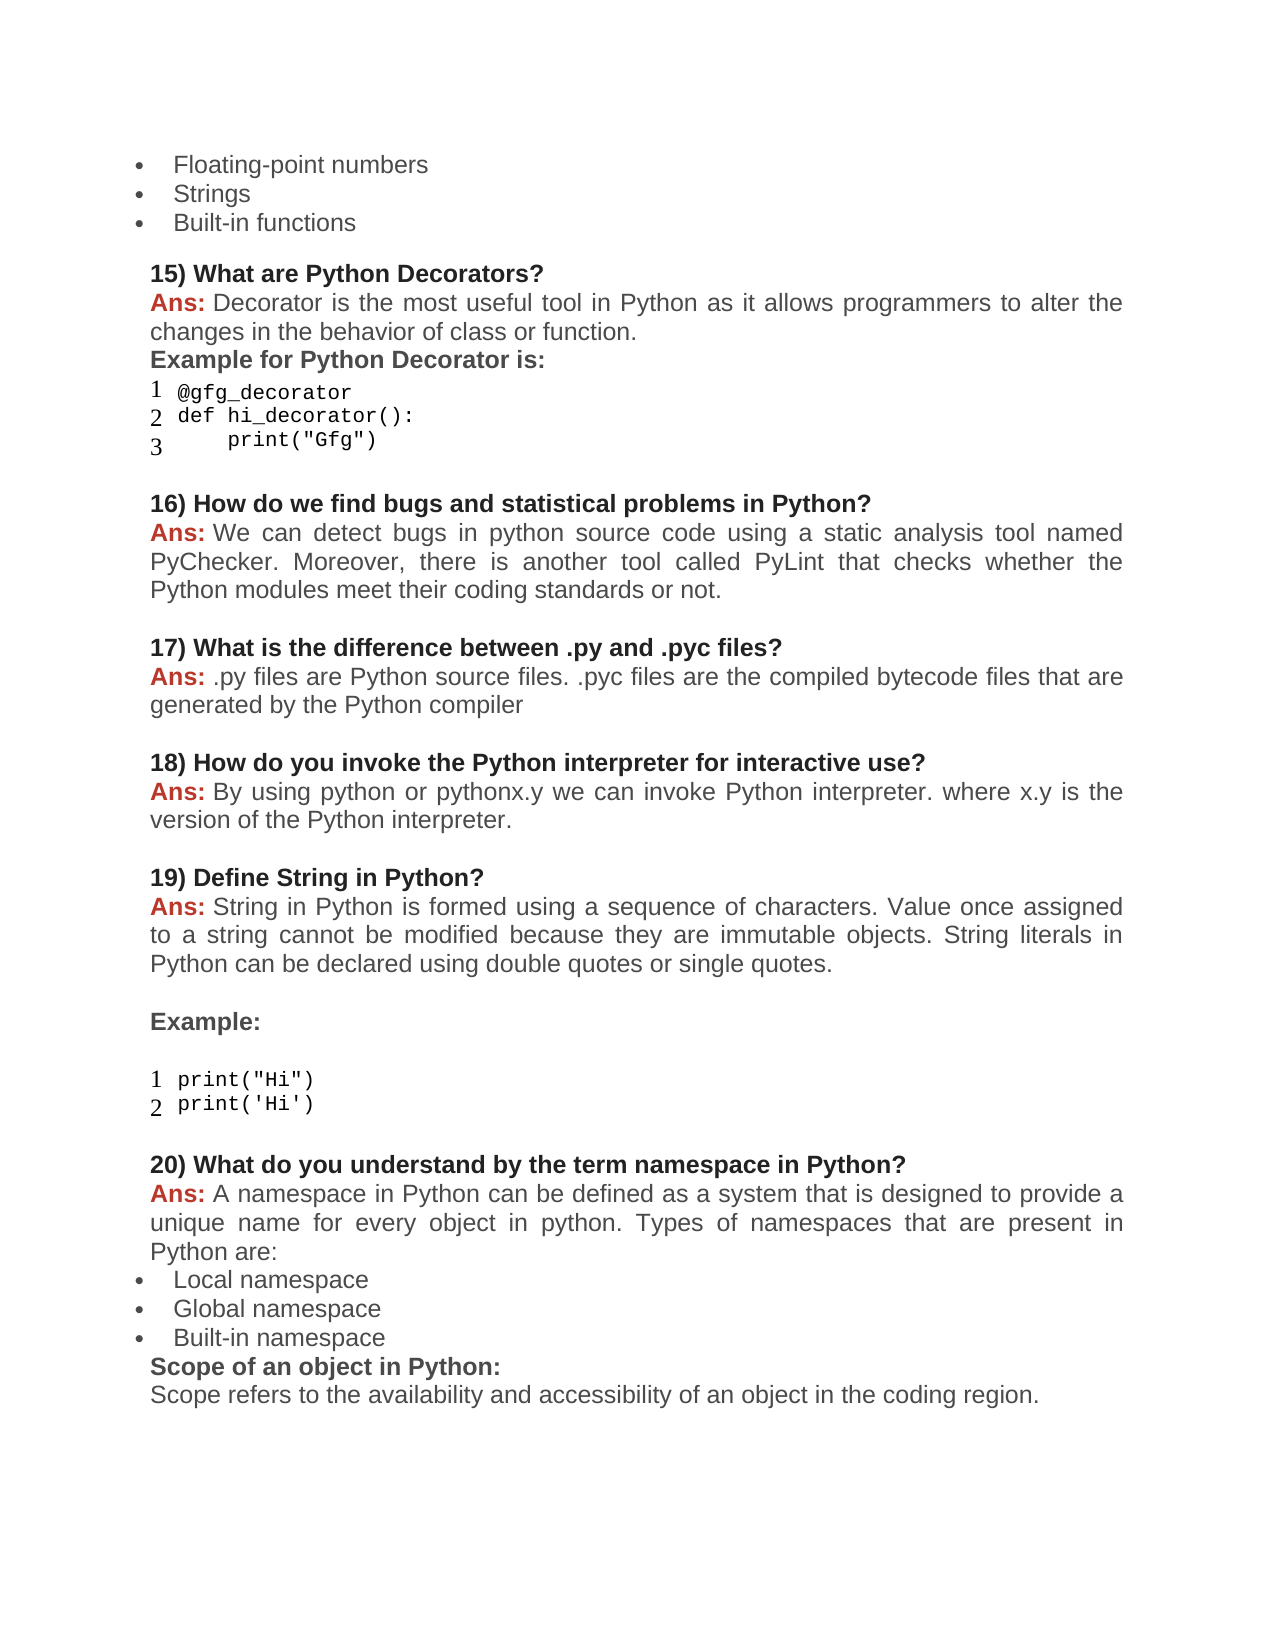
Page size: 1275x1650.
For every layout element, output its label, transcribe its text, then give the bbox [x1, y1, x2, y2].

text 17) What is the difference between .py and .pyc files? [150, 633, 1125, 662]
text 15) What are Python Decorators? [150, 259, 1125, 288]
list Strings [136, 179, 1125, 207]
list Built-in namespace [136, 1323, 1125, 1352]
text 19) Define String in Python? [150, 863, 1125, 892]
text Ans: .py files are Python source files. .pyc files are the compiled bytecode files that are generated by the Python compiler [150, 662, 1125, 719]
table_header 1 2 [150, 1064, 177, 1122]
text Ans: Decorator is the most useful tool in Python as it allows programmers to alter the changes in the behavior of class or function. [150, 288, 1125, 346]
table_header @gfg_decorator def hi_decorator(): print("Gfg") [178, 374, 805, 461]
text 18) How do you invoke the Python interpreter for interactive use? [150, 748, 1125, 777]
list Local namespace [136, 1266, 1125, 1294]
list Floating-point numbers [136, 150, 1125, 179]
text Ans: We can detect bugs in python source code using a static analysis tool named PyChecker. Moreover, there is another tool called PyLint that checks whether the Python modules meet their coding standards or not. [150, 518, 1125, 604]
text Example: [150, 1007, 1125, 1036]
text 16) How do we find bugs and statistical problems in Python? [150, 489, 1125, 518]
list Built-in functions [136, 207, 1125, 236]
table_header 1 2 3 [150, 374, 177, 461]
text Scope of an object in Python: [150, 1352, 1125, 1381]
text Ans: A namespace in Python can be defined as a system that is designed to provide a unique name for every object in python. Types of namespaces that are present in Python are: [150, 1179, 1125, 1266]
text Scope refers to the availability and accessibility of an object in the coding region. [150, 1381, 1125, 1409]
list Global namespace [136, 1294, 1125, 1323]
text Ans: By using python or pythonx.y we can invoke Python interpreter. where x.y is the version of the Python interpreter. [150, 777, 1125, 834]
text Example for Python Decorator is: [150, 346, 1125, 374]
text 20) What do you understand by the term namespace in Python? [150, 1151, 1125, 1179]
table_header print("Hi") print('Hi') [178, 1064, 805, 1122]
text Ans: String in Python is formed using a sequence of characters. Value once assigned to a string cannot be modified because they are immutable objects. String literals in Python can be declared using double quotes or single quotes. [150, 892, 1125, 978]
